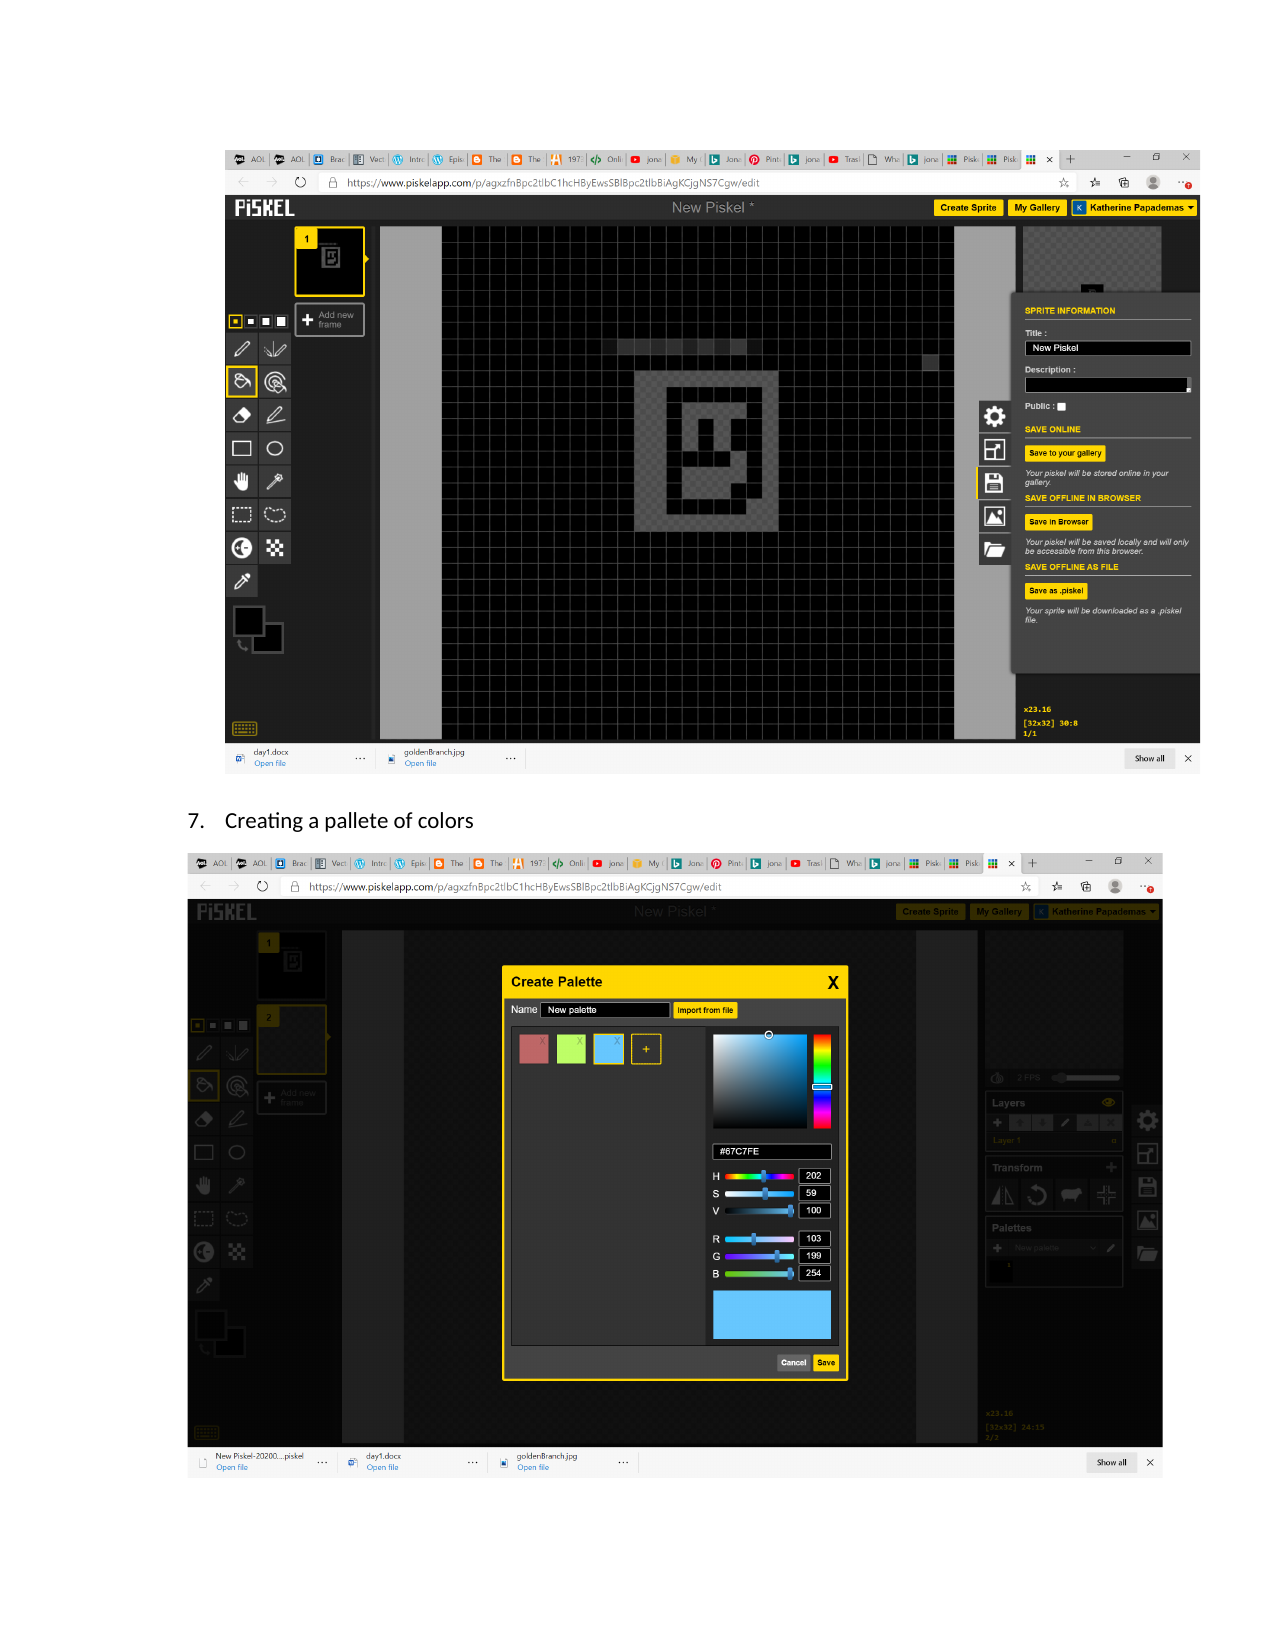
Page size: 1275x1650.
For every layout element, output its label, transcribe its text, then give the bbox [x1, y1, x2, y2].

picture [187, 853, 1163, 1478]
list Creating a pallete of colors [187, 806, 1125, 834]
picture [225, 150, 1200, 774]
